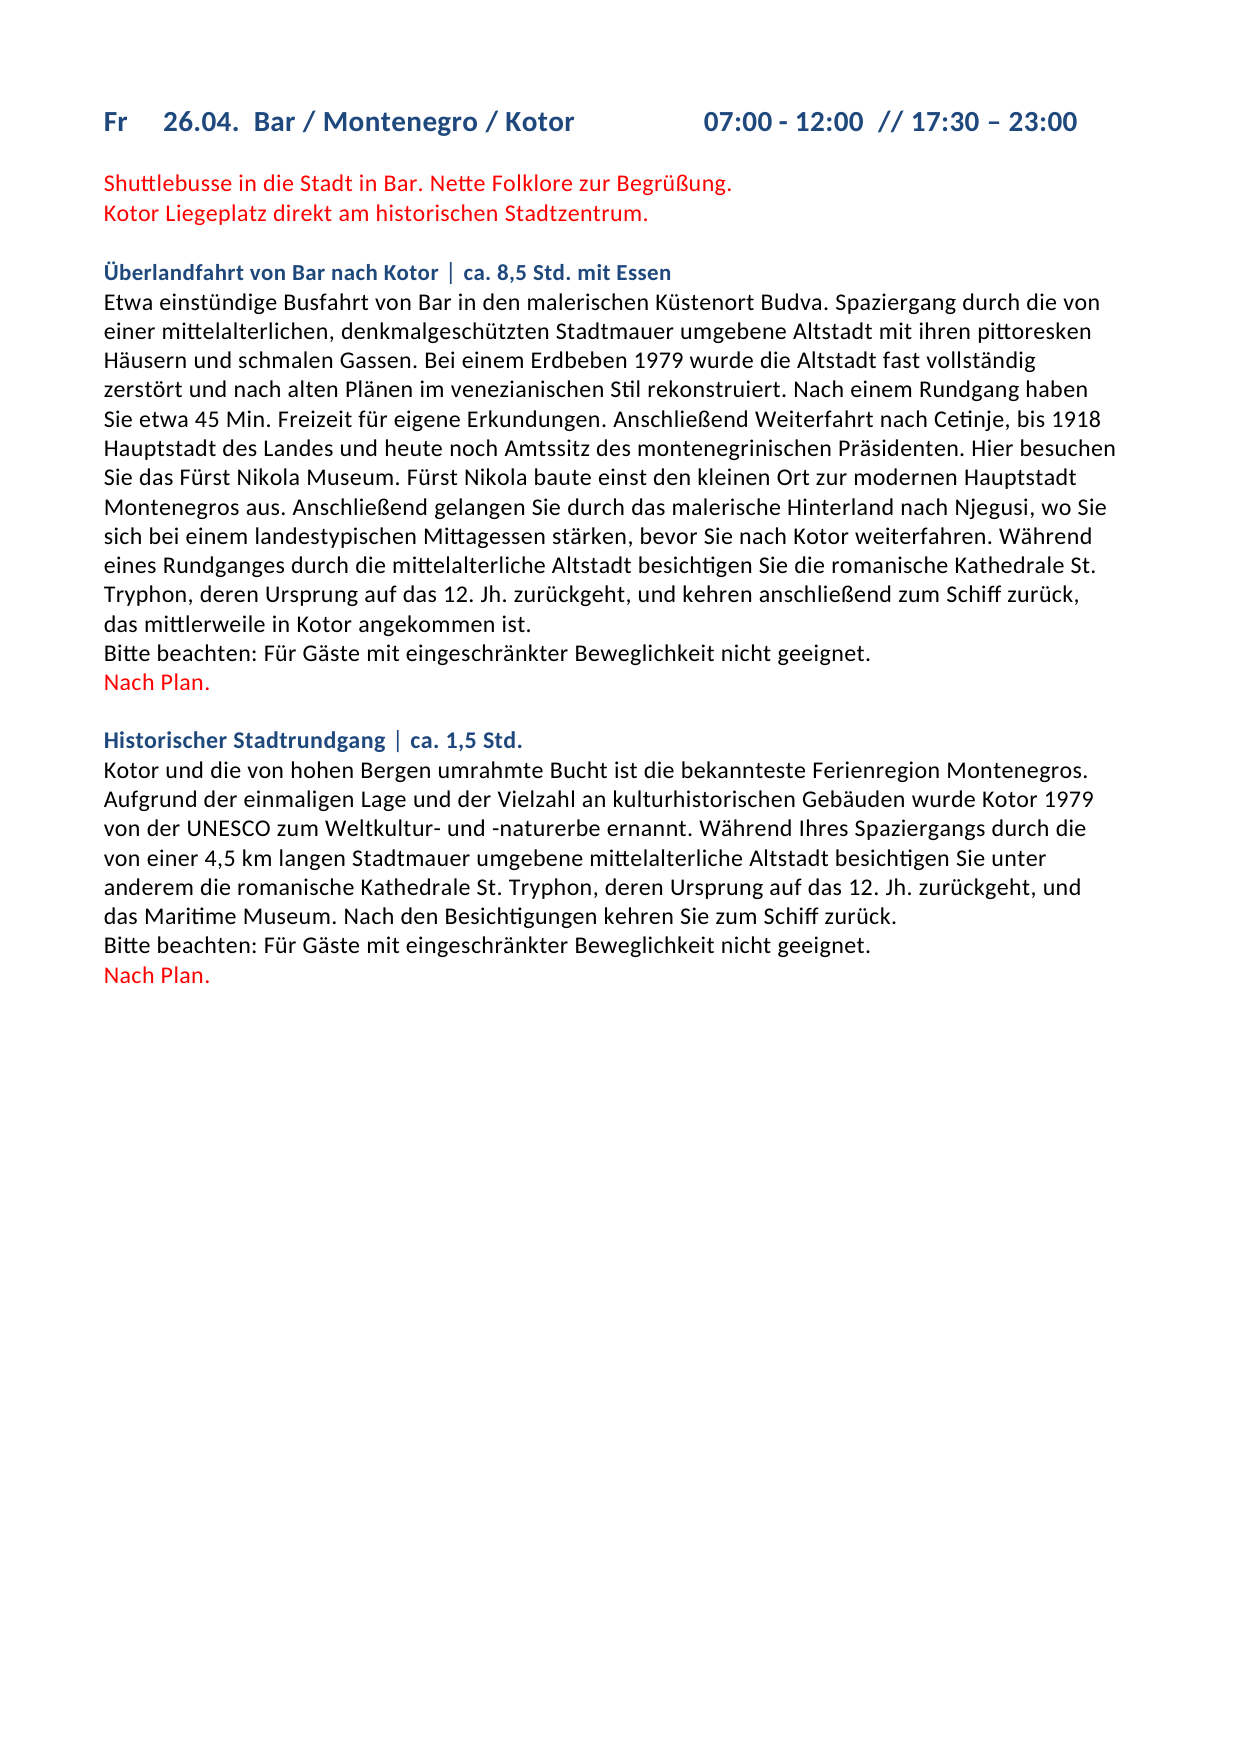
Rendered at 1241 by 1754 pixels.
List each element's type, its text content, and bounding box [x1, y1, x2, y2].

text Shuttlebusse in die Stadt in Bar. Nette Folklore zur Begrüßung. Kotor Liegeplatz direkt am historischen Stadtzentrum. [103, 168, 1122, 227]
text Nach Plan. [103, 667, 1122, 696]
text Etwa einstündige Busfahrt von Bar in den malerischen Küstenort Budva. Spaziergang durch die von einer mittelalterlichen, denkmalgeschützten Stadtmauer umgebene Altstadt mit ihren pittoresken Häusern und schmalen Gassen. Bei einem Erdbeben 1979 wurde die Altstadt fast vollständig zerstört und nach alten Plänen im venezianischen Stil rekonstruiert. Nach einem Rundgang haben Sie etwa 45 Min. Freizeit für eigene Erkundungen. Anschließend Weiterfahrt nach Cetinje, bis 1918 Hauptstadt des Landes und heute noch Amtssitz des montenegrinischen Präsidenten. Hier besuchen Sie das Fürst Nikola Museum. Fürst Nikola baute einst den kleinen Ort zur modernen Hauptstadt Montenegros aus. Anschließend gelangen Sie durch das malerische Hinterland nach Njegusi, wo Sie sich bei einem landestypischen Mittagessen stärken, bevor Sie nach Kotor weiterfahren. Während eines Rundganges durch die mittelalterliche Altstadt besichtigen Sie die romanische Kathedrale St. Tryphon, deren Ursprung auf das 12. Jh. zurückgeht, und kehren anschließend zum Schiff zurück, das mittlerweile in Kotor angekommen ist. [103, 287, 1122, 638]
text Bitte beachten: Für Gäste mit eingeschränkter Beweglichkeit nicht geeignet. [103, 638, 1122, 667]
text Kotor und die von hohen Bergen umrahmte Bucht ist die bekannteste Ferienregion Montenegros. Aufgrund der einmaligen Lage und der Vielzahl an kulturhistorischen Gebäuden wurde Kotor 1979 von der UNESCO zum Weltkultur- und -naturerbe ernannt. Während Ihres Spaziergangs durch die von einer 4,5 km langen Stadtmauer umgebene mittelalterliche Altstadt besichtigen Sie unter anderem die romanische Kathedrale St. Tryphon, deren Ursprung auf das 12. Jh. zurückgeht, und das Maritime Museum. Nach den Besichtigungen kehren Sie zum Schiff zurück. [103, 755, 1122, 931]
text Bitte beachten: Für Gäste mit eingeschränkter Beweglichkeit nicht geeignet. [103, 931, 1122, 960]
text Überlandfahrt von Bar nach Kotor | ca. 8,5 Std. mit Essen [103, 256, 1122, 287]
text Nach Plan. [103, 960, 1122, 989]
text Fr 26.04. Bar / Montenegro / Kotor 07:00 - 12:00 // 17:30 – 23:00 [103, 103, 1122, 139]
text Historischer Stadtrundgang | ca. 1,5 Std. [103, 724, 1122, 755]
